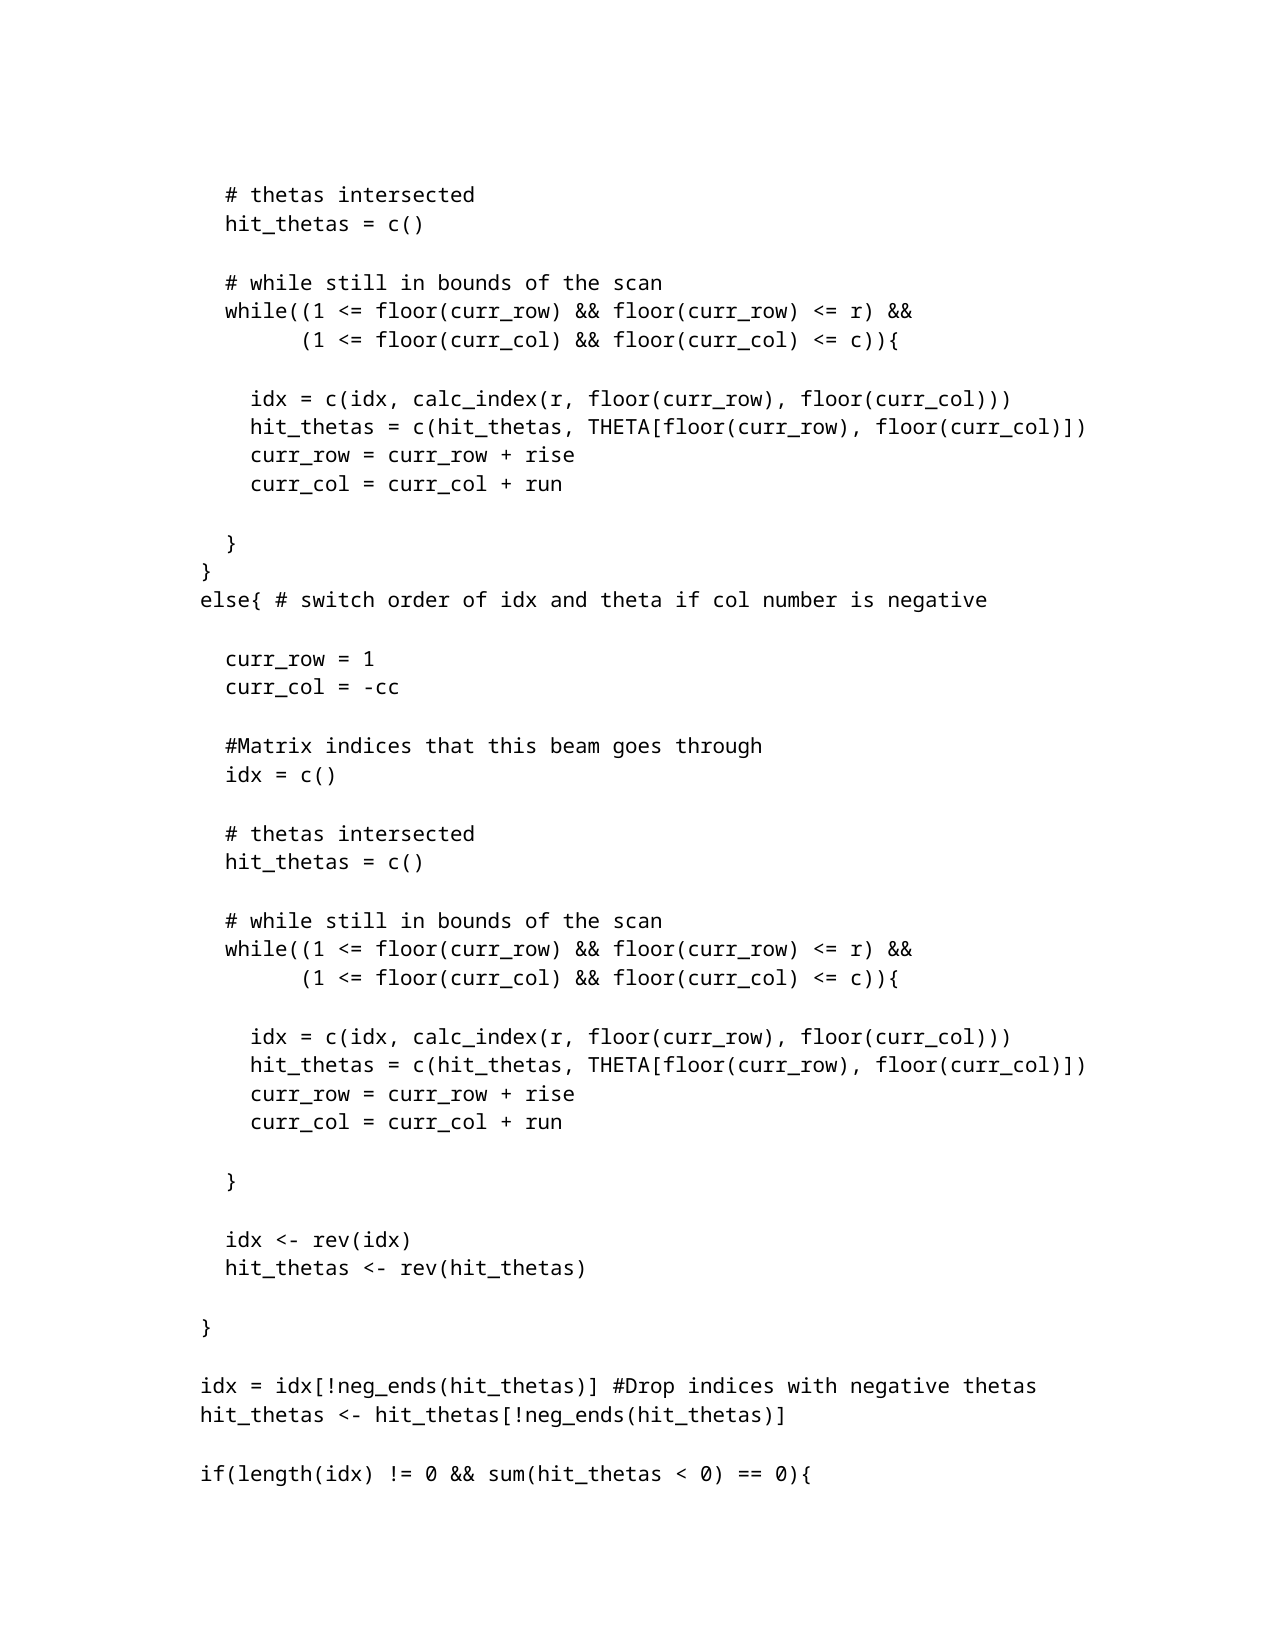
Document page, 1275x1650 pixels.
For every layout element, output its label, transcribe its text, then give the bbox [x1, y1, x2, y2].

text (1 <= floor(curr_col) && floor(curr_col) <= c)){ [150, 325, 1125, 353]
text hit_thetas = c(hit_thetas, THETA[floor(curr_row), floor(curr_col)]) [150, 412, 1125, 441]
text } [150, 1166, 1125, 1194]
text curr_row = curr_row + rise [150, 441, 1125, 469]
text while((1 <= floor(curr_row) && floor(curr_row) <= r) && [150, 296, 1125, 325]
text } [150, 1312, 1125, 1341]
text curr_row = curr_row + rise [150, 1079, 1125, 1107]
text idx = c(idx, calc_index(r, floor(curr_row), floor(curr_col))) [150, 1022, 1125, 1050]
text curr_row = 1 [150, 644, 1125, 672]
text } [150, 528, 1125, 556]
text curr_col = curr_col + run [150, 1107, 1125, 1136]
text (1 <= floor(curr_col) && floor(curr_col) <= c)){ [150, 963, 1125, 991]
text # thetas intersected [150, 181, 1125, 209]
text hit_thetas = c() [150, 847, 1125, 876]
text # thetas intersected [150, 819, 1125, 847]
text hit_thetas <- hit_thetas[!neg_ends(hit_thetas)] [150, 1400, 1125, 1428]
text idx = c() [150, 760, 1125, 788]
text idx = idx[!neg_ends(hit_thetas)] #Drop indices with negative thetas [150, 1371, 1125, 1400]
text hit_thetas = c() [150, 209, 1125, 237]
text } [150, 556, 1125, 585]
text # while still in bounds of the scan [150, 906, 1125, 934]
text curr_col = curr_col + run [150, 469, 1125, 497]
text idx = c(idx, calc_index(r, floor(curr_row), floor(curr_col))) [150, 384, 1125, 412]
text #Matrix indices that this beam goes through [150, 731, 1125, 760]
text while((1 <= floor(curr_row) && floor(curr_row) <= r) && [150, 934, 1125, 963]
text if(length(idx) != 0 && sum(hit_thetas < 0) == 0){ [150, 1459, 1125, 1487]
text idx <- rev(idx) [150, 1225, 1125, 1253]
text curr_col = -cc [150, 672, 1125, 701]
text else{ # switch order of idx and theta if col number is negative [150, 585, 1125, 613]
text # while still in bounds of the scan [150, 268, 1125, 296]
text hit_thetas <- rev(hit_thetas) [150, 1253, 1125, 1282]
text hit_thetas = c(hit_thetas, THETA[floor(curr_row), floor(curr_col)]) [150, 1050, 1125, 1079]
